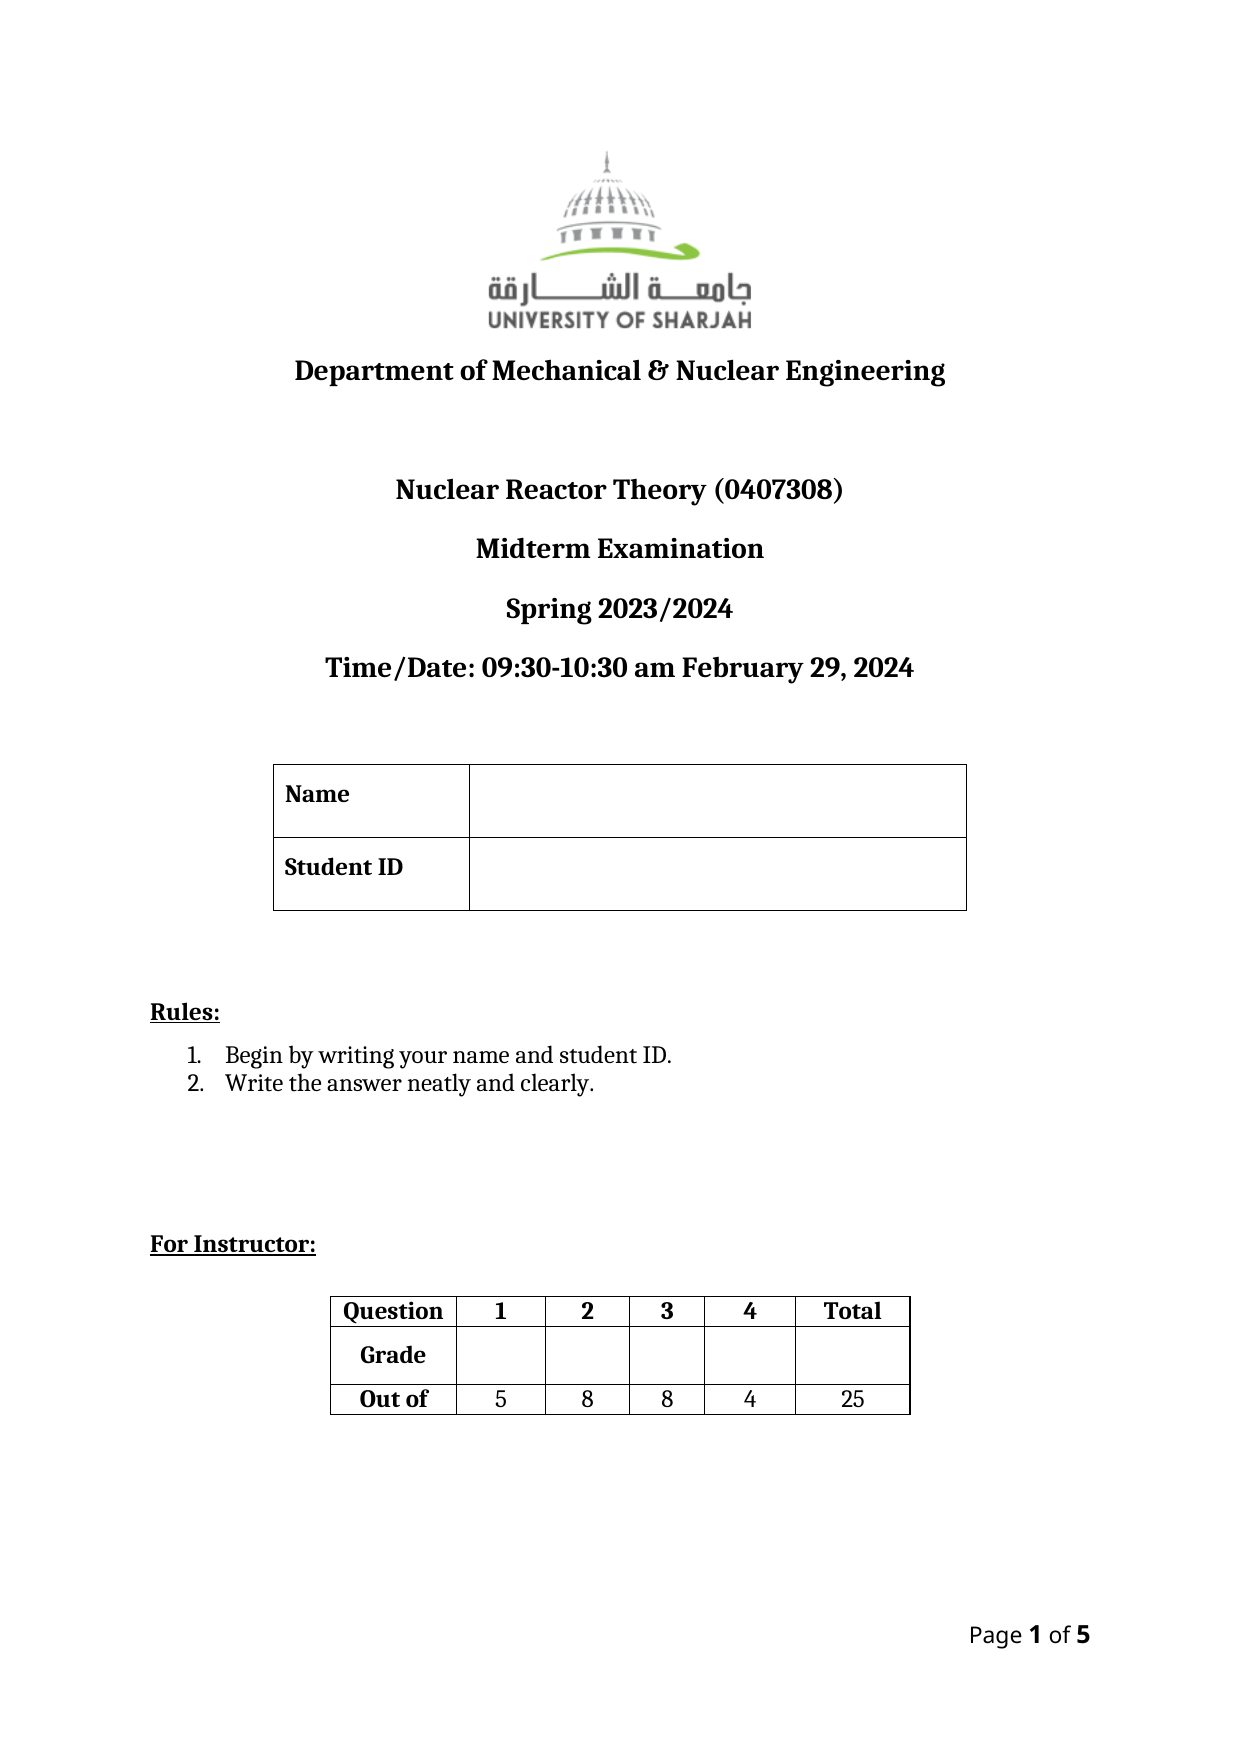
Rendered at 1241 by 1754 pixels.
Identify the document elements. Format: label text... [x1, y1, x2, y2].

table_header 3 [630, 1297, 704, 1326]
table_header Total [796, 1297, 909, 1326]
table_header 2 [546, 1297, 629, 1326]
table_cell [470, 838, 966, 910]
table_cell 25 [796, 1385, 909, 1414]
text Midterm Examination [150, 532, 1090, 566]
table_header [470, 765, 966, 837]
table_cell 8 [630, 1385, 704, 1414]
table_cell 5 [457, 1385, 545, 1414]
text Nuclear Reactor Theory (0407308) [150, 473, 1090, 507]
text Spring 2023/2024 [150, 592, 1090, 625]
table_header 4 [705, 1297, 795, 1326]
table_cell 8 [546, 1385, 629, 1414]
table_cell [457, 1327, 545, 1384]
picture [470, 150, 770, 330]
table_cell [630, 1327, 704, 1384]
table_cell [796, 1327, 909, 1384]
text Time/Date: 09:30-10:30 am February 29, 2024 [150, 651, 1090, 685]
table_cell [546, 1327, 629, 1384]
table_cell 4 [705, 1385, 795, 1414]
table_cell Grade [331, 1327, 456, 1384]
table_cell Student ID [274, 838, 469, 910]
table_cell [705, 1327, 795, 1384]
table_header 1 [457, 1297, 545, 1326]
table_cell Out of [331, 1385, 456, 1414]
list Begin by writing your name and student ID. [187, 1041, 1090, 1069]
list Write the answer neatly and clearly. [187, 1069, 1090, 1098]
table_header Name [274, 765, 469, 837]
text Department of Mechanical & Nuclear Engineering [150, 354, 1090, 388]
table_header Question [331, 1297, 456, 1326]
text Rules: [150, 997, 1090, 1026]
text For Instructor: [150, 1230, 1090, 1259]
